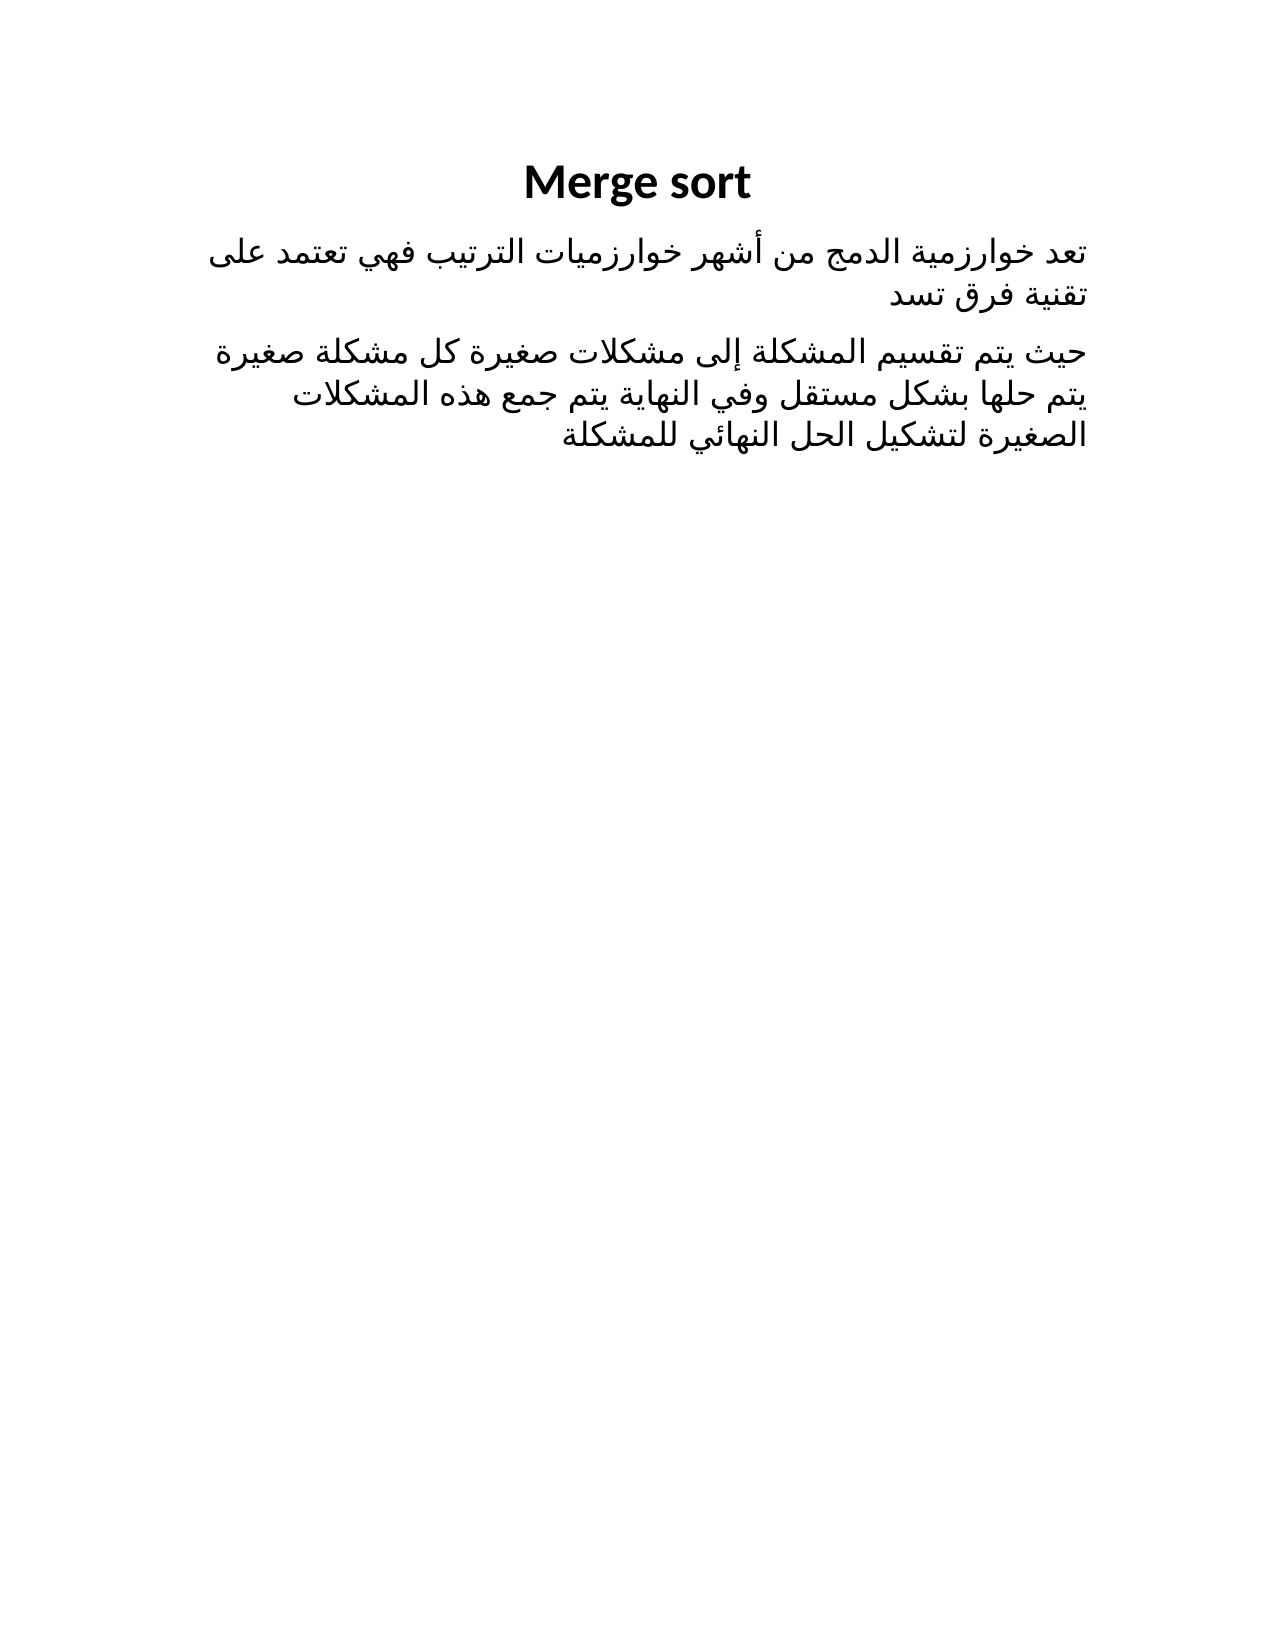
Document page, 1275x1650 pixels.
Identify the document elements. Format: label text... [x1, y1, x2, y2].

text حيث يتم تقسيم المشكلة إلى مشكلات صغيرة كل مشكلة صغيرة يتم حلها بشكل مستقل وفي النهاية يتم جمع هذه المشكلات الصغيرة لتشكيل الحل النهائي للمشكلة [187, 332, 1087, 453]
text تعد خوارزمية الدمج من أشهر خوارزميات الترتيب فهي تعتمد على تقنية فرق تسد [187, 232, 1087, 312]
text Merge sort [187, 150, 1087, 211]
